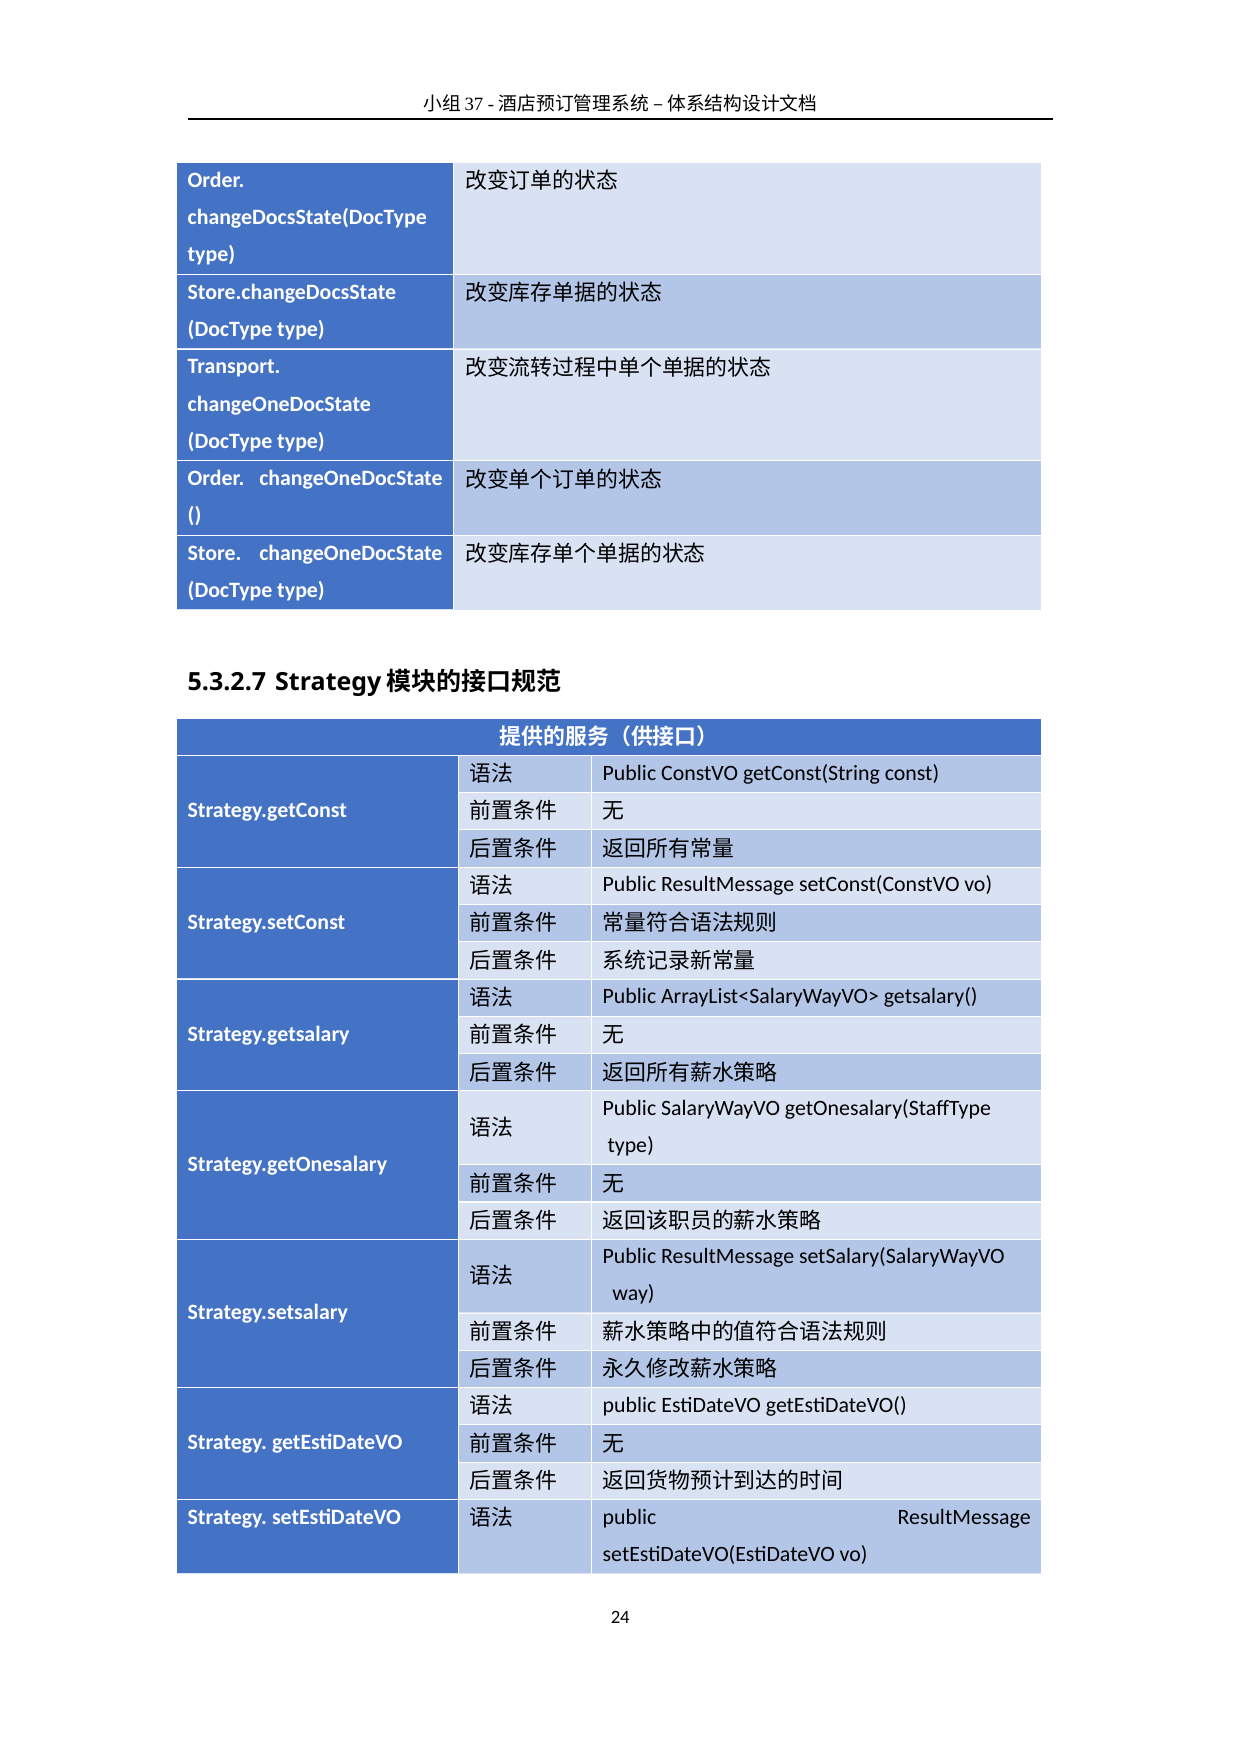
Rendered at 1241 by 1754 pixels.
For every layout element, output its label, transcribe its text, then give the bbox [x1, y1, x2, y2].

table_cell 改变单个订单的状态 [454, 461, 1041, 535]
table_cell Store.changeDocsState (DocType type) [177, 275, 453, 348]
table_cell 返回所有常量 [592, 830, 1041, 867]
table_cell 改变库存单个单据的状态 [454, 536, 1041, 609]
table_cell Public ArrayList<SalaryWayVO> getsalary() [592, 980, 1041, 1016]
table_cell 语法 [459, 1091, 591, 1164]
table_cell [177, 1500, 458, 1573]
table_cell 返回货物预计到达的时间 [592, 1463, 1041, 1499]
table_cell Strategy.getConst [177, 756, 458, 867]
table_cell 前置条件 [459, 1425, 591, 1462]
table_cell 无 [592, 1425, 1041, 1462]
table_cell 语法 [459, 756, 591, 792]
table_cell 无 [592, 793, 1041, 829]
table_cell 语法 [459, 868, 591, 904]
table_cell 后置条件 [459, 1054, 591, 1090]
table_cell 返回所有薪水策略 [592, 1054, 1041, 1090]
table_cell 前置条件 [459, 1165, 591, 1201]
table_cell 后置条件 [459, 942, 591, 978]
table_cell 后置条件 [459, 1203, 591, 1239]
table_cell 后置条件 [459, 1351, 591, 1387]
table_cell 无 [592, 1165, 1041, 1201]
table_cell 语法 [459, 1240, 591, 1312]
table_cell 后置条件 [459, 830, 591, 867]
table_cell Public SalaryWayVO getOnesalary(StaffType type) [592, 1091, 1041, 1164]
subtitle Strategy模块的接口规范 [187, 647, 1053, 712]
table_cell Strategy.setConst [177, 868, 458, 978]
table_cell 常量符合语法规则 [592, 905, 1041, 941]
table_cell Order. changeOneDocState () [177, 461, 453, 535]
table_cell 前置条件 [459, 905, 591, 941]
table_cell 前置条件 [459, 1314, 591, 1350]
table_cell 返回该职员的薪水策略 [592, 1203, 1041, 1239]
table_cell Public ConstVO getConst(String const) [592, 756, 1041, 792]
table_cell public ResultMessage setEstiDateVO(EstiDateVO vo) [592, 1500, 1041, 1573]
table_cell Strategy.getsalary [177, 980, 458, 1090]
table_cell Transport. changeOneDocState (DocType type) [177, 350, 453, 460]
table_cell 改变流转过程中单个单据的状态 [454, 350, 1041, 460]
table_cell 系统记录新常量 [592, 942, 1041, 978]
table_cell public EstiDateVO getEstiDateVO() [592, 1388, 1041, 1424]
table_cell 无 [592, 1017, 1041, 1053]
table_cell 改变订单的状态 [454, 163, 1041, 274]
table_cell Strategy. getEstiDateVO [177, 1388, 458, 1499]
table_cell Public ResultMessage setSalary(SalaryWayVO way) [592, 1240, 1041, 1312]
table_cell 永久修改薪水策略 [592, 1351, 1041, 1387]
table_cell 语法 [459, 980, 591, 1016]
table_cell Order. changeDocsState(DocType type) [177, 163, 453, 274]
table_cell 前置条件 [459, 793, 591, 829]
table_cell 语法 [459, 1500, 591, 1573]
table_cell 语法 [459, 1388, 591, 1424]
table_cell 改变库存单据的状态 [454, 275, 1041, 348]
table_cell Strategy.setsalary [177, 1240, 458, 1387]
table_cell Strategy.getOnesalary [177, 1091, 458, 1239]
table_cell 后置条件 [459, 1463, 591, 1499]
table_cell Store. changeOneDocState (DocType type) [177, 536, 453, 609]
table_cell 前置条件 [459, 1017, 591, 1053]
table_cell 薪水策略中的值符合语法规则 [592, 1314, 1041, 1350]
table_cell Public ResultMessage setConst(ConstVO vo) [592, 868, 1041, 904]
table_header 提供的服务（供接口） [177, 719, 1041, 755]
